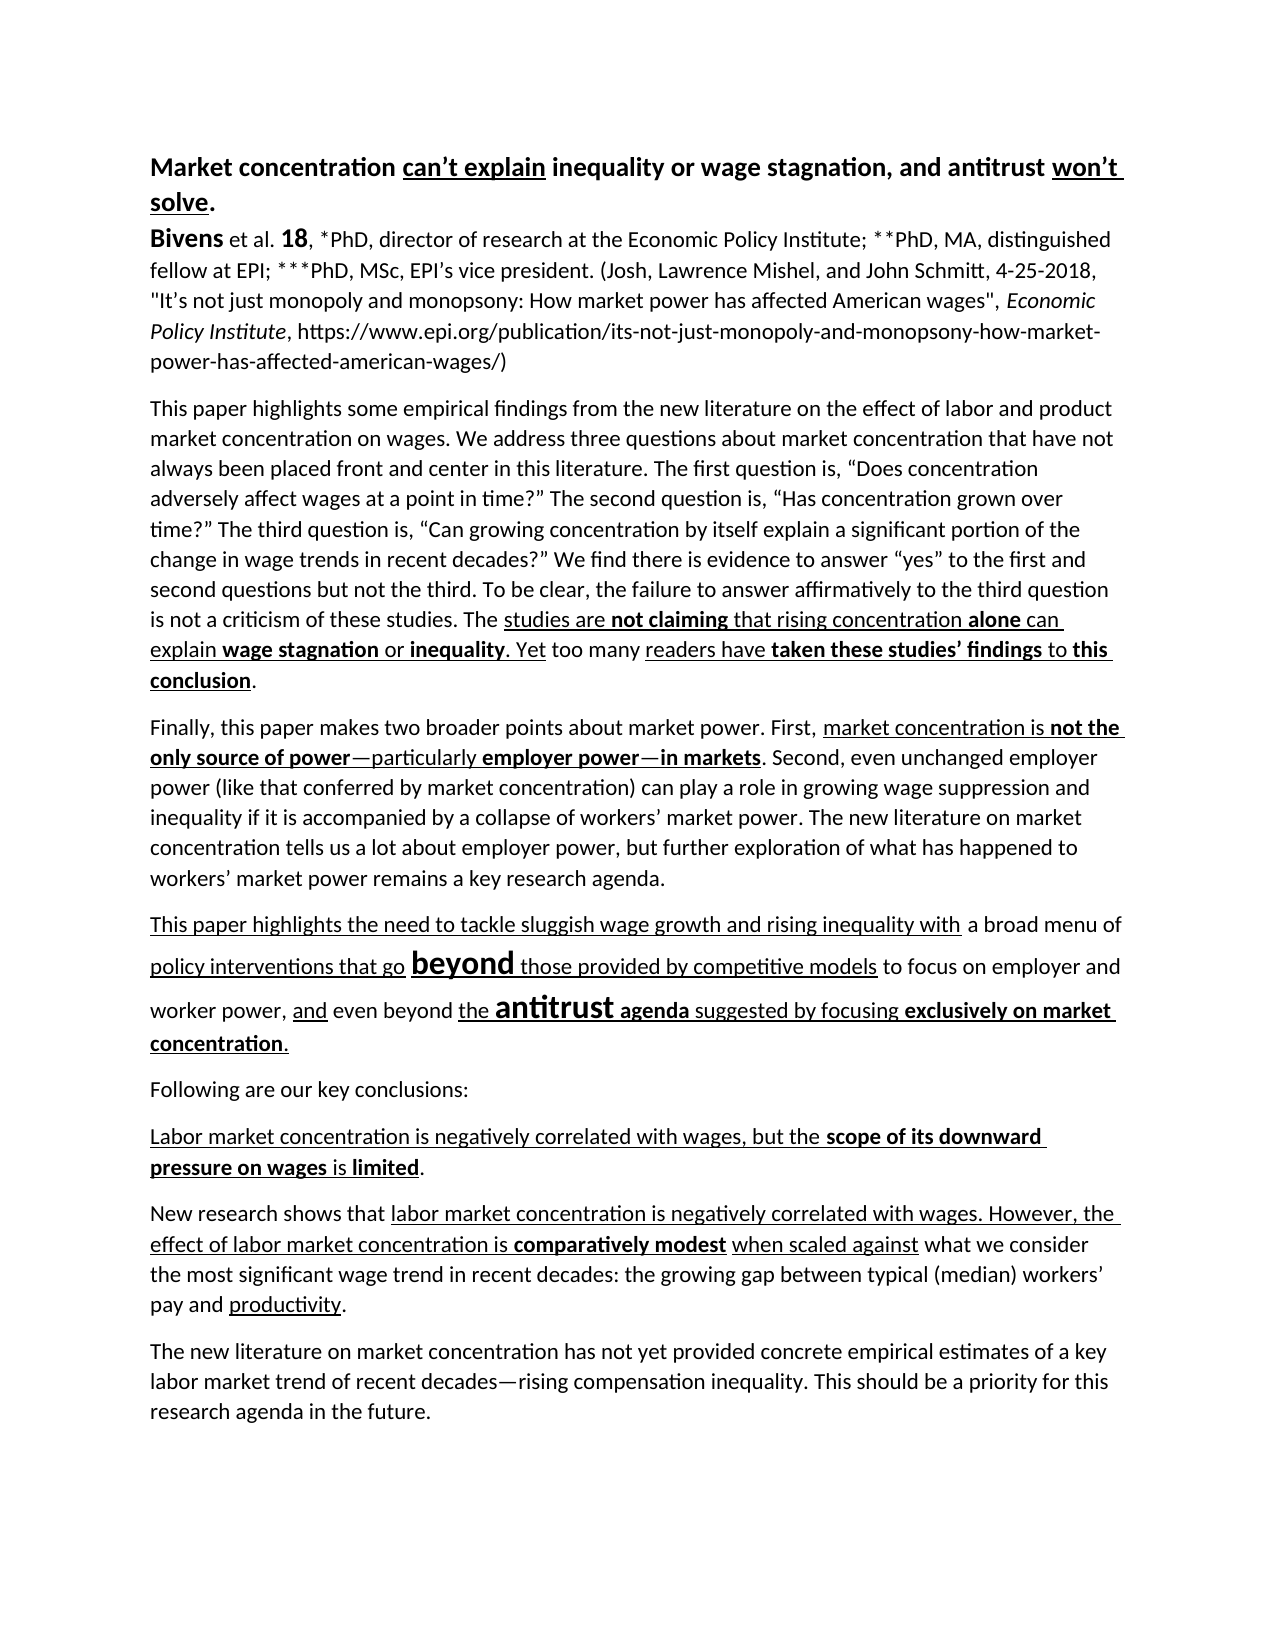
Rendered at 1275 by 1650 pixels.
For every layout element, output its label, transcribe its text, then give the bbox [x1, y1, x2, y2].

text Bivens et al. 18, *PhD, director of research at the Economic Policy Institute; **PhD, MA, distinguished fellow at EPI; ***PhD, MSc, EPI’s vice president. (Josh, Lawrence Mishel, and John Schmitt, 4-25-2018, "It’s not just monopoly and monopsony: How market power has affected American wages", Economic Policy Institute, https://www.epi.org/publication/its-not-just-monopoly-and-monopsony-how-market-power-has-affected-american-wages/) [150, 221, 1125, 375]
text This paper highlights some empirical findings from the new literature on the effect of labor and product market concentration on wages. We address three questions about market concentration that have not always been placed front and center in this literature. The first question is, “Does concentration adversely affect wages at a point in time?” The second question is, “Has concentration grown over time?” The third question is, “Can growing concentration by itself explain a significant portion of the change in wage trends in recent decades?” We find there is evidence to answer “yes” to the first and second questions but not the third. To be clear, the failure to answer affirmatively to the third question is not a criticism of these studies. The studies are not claiming that rising concentration alone can explain wage stagnation or inequality. Yet too many readers have taken these studies’ findings to this conclusion. [150, 394, 1125, 694]
text Following are our key conclusions: [150, 1076, 1125, 1104]
subtitle Market concentration can’t explain inequality or wage stagnation, and antitrust won’t solve. [150, 150, 1125, 219]
text New research shows that labor market concentration is negatively correlated with wages. However, the effect of labor market concentration is comparatively modest when scaled against what we consider the most significant wage trend in recent decades: the growing gap between typical (median) workers’ pay and productivity. [150, 1199, 1125, 1318]
text Labor market concentration is negatively correlated with wages, but the scope of its downward pressure on wages is limited. [150, 1122, 1125, 1181]
text Finally, this paper makes two broader points about market power. First, market concentration is not the only source of power—particularly employer power—in markets. Second, even unchanged employer power (like that conferred by market concentration) can play a role in growing wage suppression and inequality if it is accompanied by a collapse of workers’ market power. The new literature on market concentration tells us a lot about employer power, but further exploration of what has happened to workers’ market power remains a key research agenda. [150, 713, 1125, 892]
text The new literature on market concentration has not yet provided concrete empirical estimates of a key labor market trend of recent decades—rising compensation inequality. This should be a priority for this research agenda in the future. [150, 1337, 1125, 1426]
text This paper highlights the need to tackle sluggish wage growth and rising inequality with a broad menu of policy interventions that go beyond those provided by competitive models to focus on employer and worker power, and even beyond the antitrust agenda suggested by focusing exclusively on market concentration. [150, 911, 1125, 1057]
